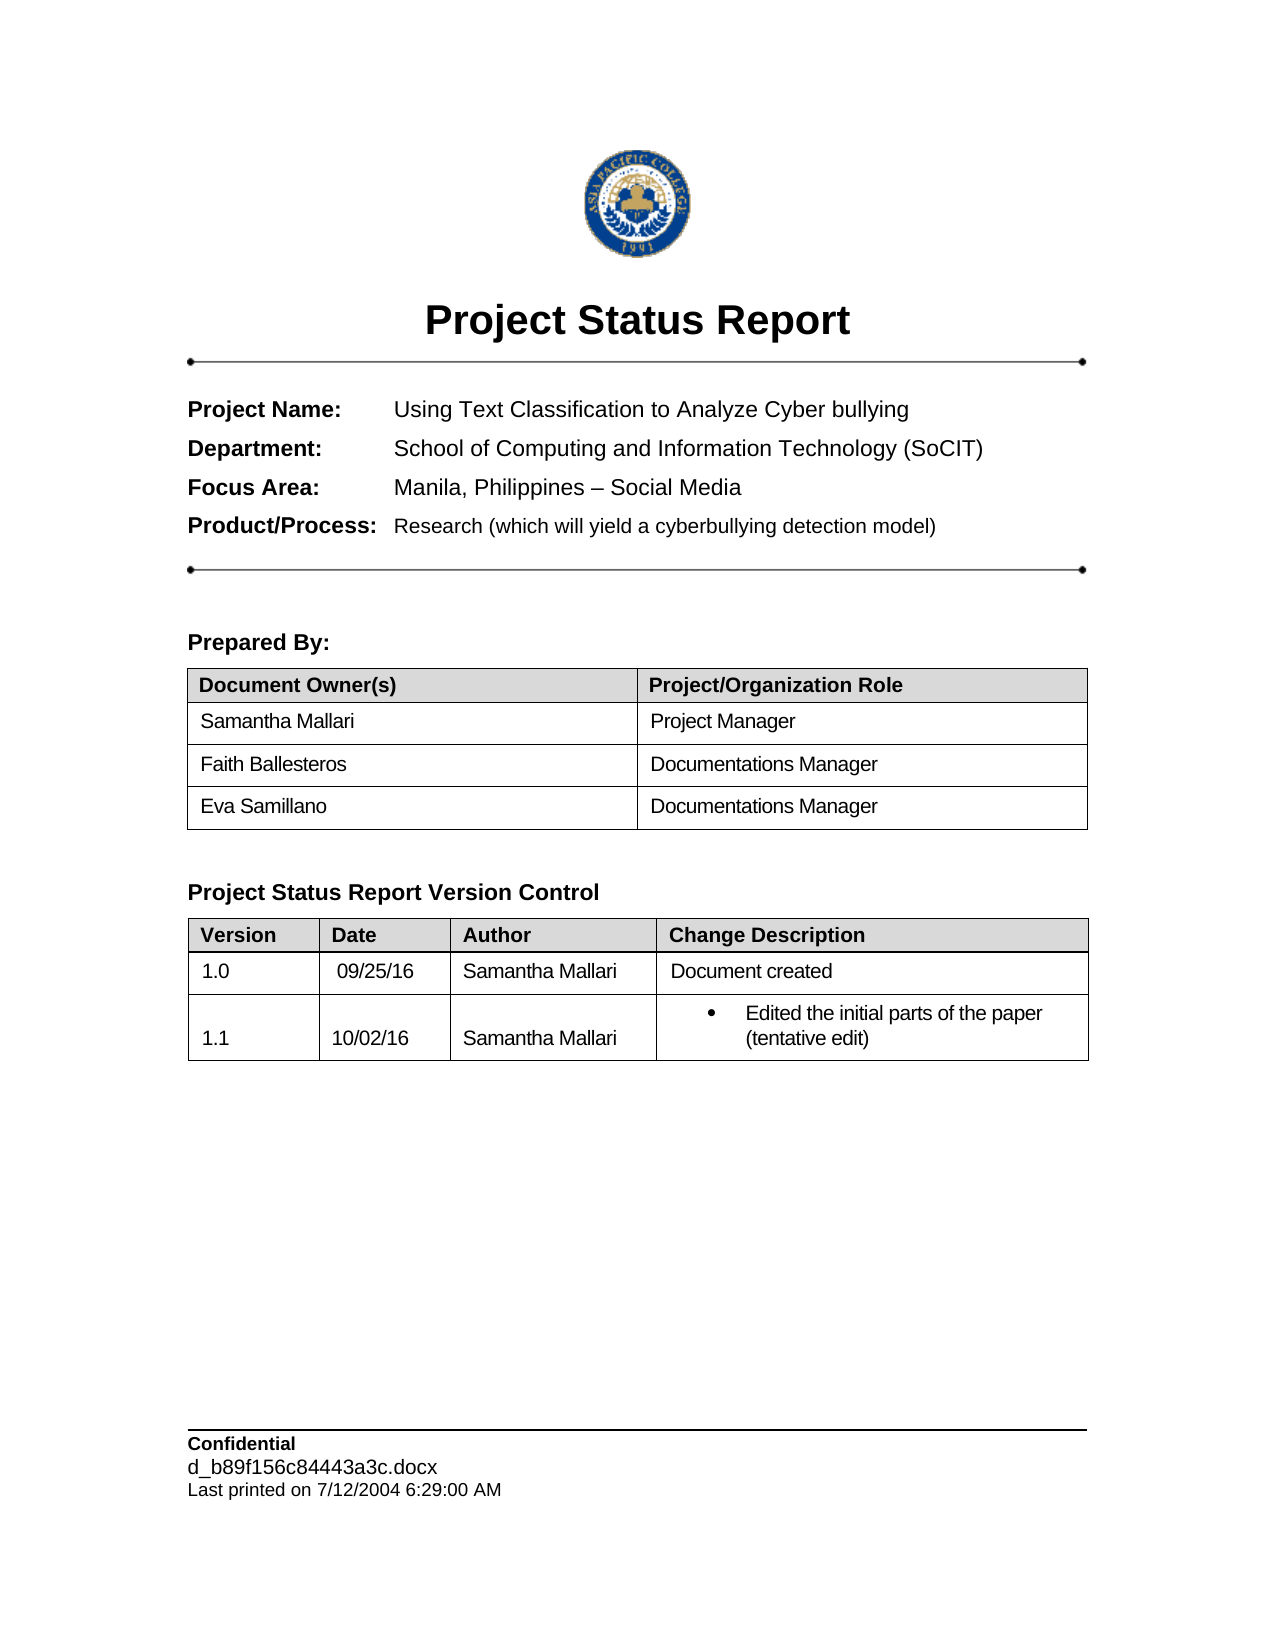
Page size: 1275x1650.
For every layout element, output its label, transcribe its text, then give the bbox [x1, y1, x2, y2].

table_cell Faith Ballesteros [188, 745, 637, 786]
picture [187, 355, 1088, 371]
table_cell Eva Samillano [188, 787, 637, 828]
table_header Version [189, 919, 319, 951]
text Department: School of Computing and Information Technology (SoCIT) [187, 435, 1087, 461]
table_cell Project Manager [638, 703, 1087, 744]
table_cell Samantha Mallari [188, 703, 637, 744]
table_cell Document created [657, 953, 1088, 994]
picture [584, 150, 691, 258]
text Project Status Report [187, 295, 1087, 343]
picture [187, 563, 1088, 579]
text Focus Area: Manila, Philippines – Social Media [187, 473, 1087, 500]
table_cell Documentations Manager [638, 787, 1087, 828]
table_header Project/Organization Role [638, 669, 1087, 702]
table_cell Samantha Mallari [451, 995, 656, 1060]
table_cell 10/02/16 [320, 995, 450, 1060]
table_header Document Owner(s) [188, 669, 637, 702]
table_header Author [451, 919, 656, 951]
table_header Change Description [657, 919, 1088, 951]
table_cell 1.1 [189, 995, 319, 1060]
text Product/Process: Research (which will yield a cyberbullying detection model) [187, 512, 1087, 539]
table_cell 09/25/16 [320, 953, 450, 994]
table_cell Documentations Manager [638, 745, 1087, 786]
table_cell Samantha Mallari [451, 953, 656, 994]
table_cell Edited the initial parts of the paper (tentative edit) [657, 995, 1088, 1060]
table_cell 1.0 [189, 953, 319, 994]
text Prepared By: [187, 629, 1087, 655]
text Project Name: Using Text Classification to Analyze Cyber bullying [187, 396, 1087, 422]
table_header Date [320, 919, 450, 951]
text Project Status Report Version Control [187, 878, 1087, 905]
